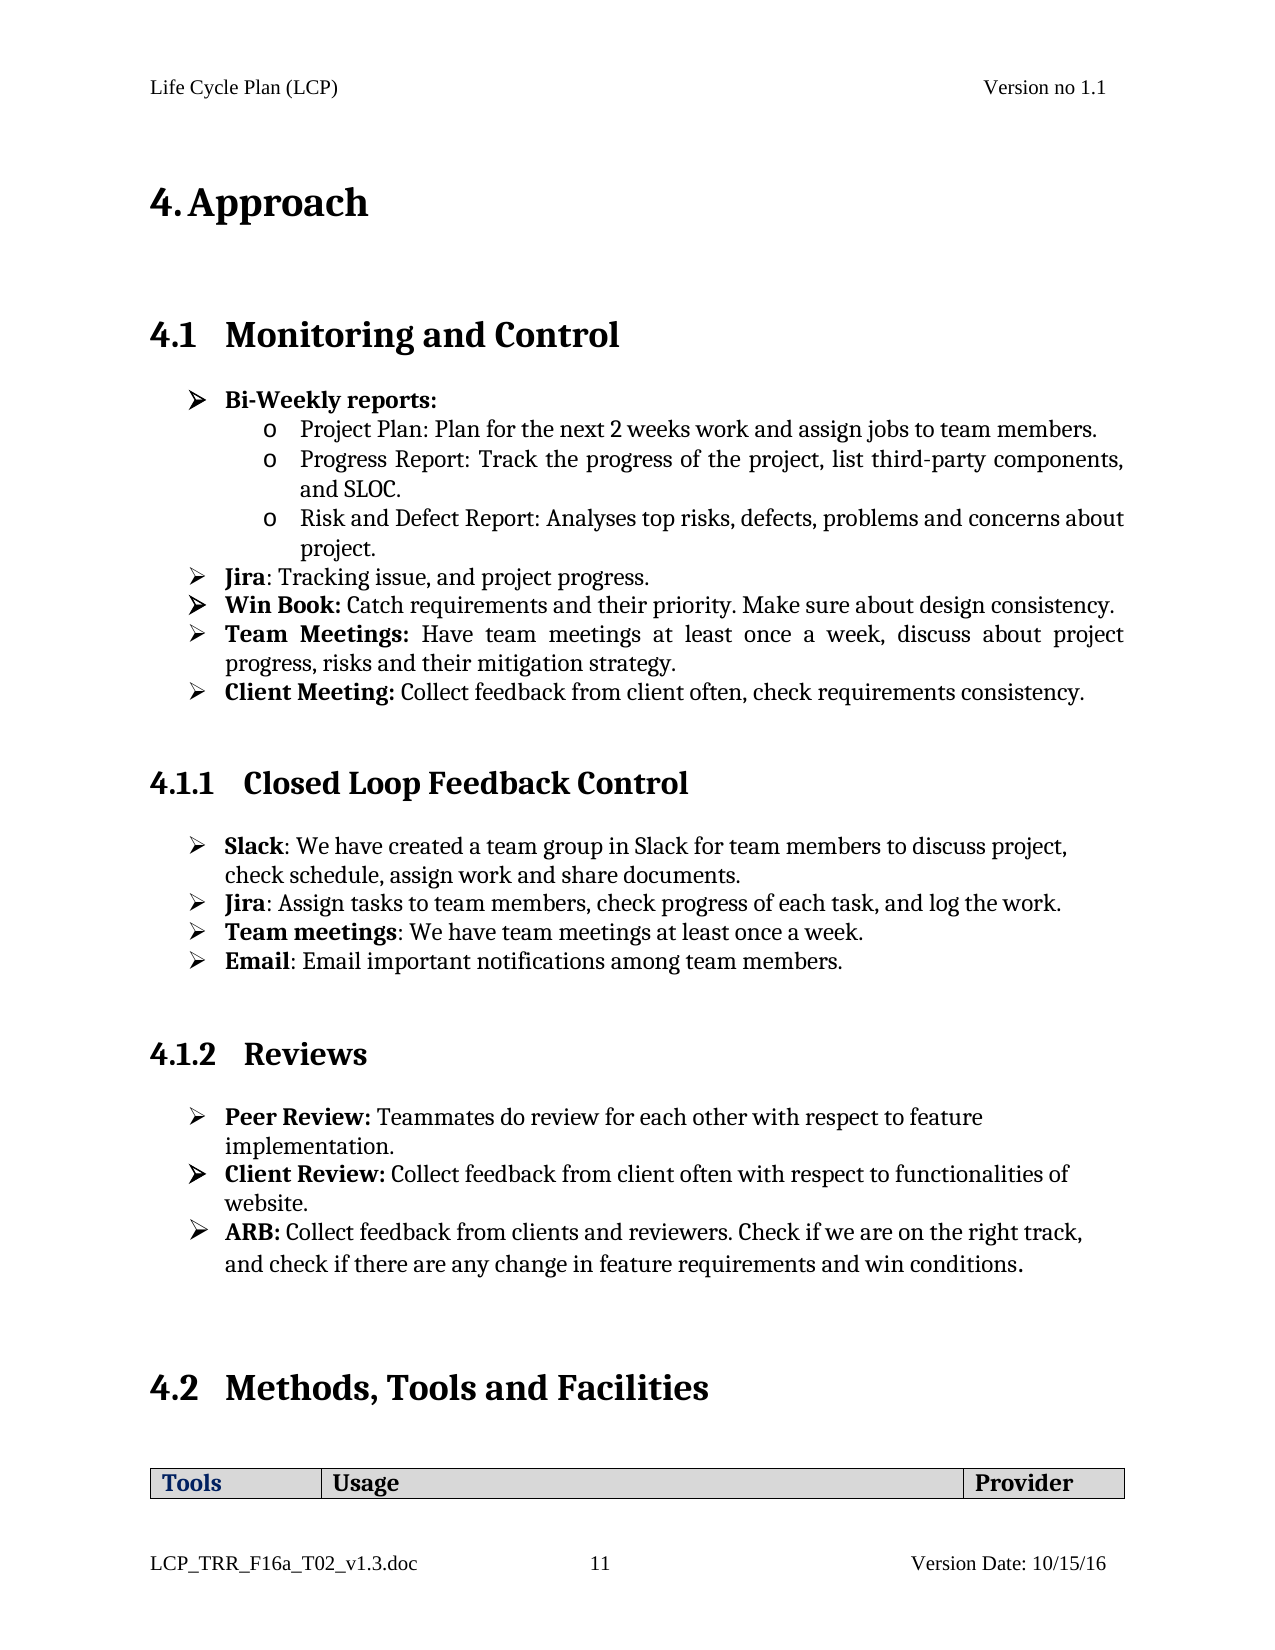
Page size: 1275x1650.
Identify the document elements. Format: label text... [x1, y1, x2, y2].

list Project Plan: Plan for the next 2 weeks work and assign jobs to team members. [262, 415, 1125, 445]
list Risk and Defect Report: Analyses top risks, defects, problems and concerns about project. [262, 504, 1125, 563]
subtitle Approach [150, 179, 1125, 227]
list Progress Report: Track the progress of the project, list third-party components, and SLOC. [262, 445, 1125, 504]
list Win Book: Catch requirements and their priority. Make sure about design consistency. [187, 591, 1125, 620]
list Team meetings: We have team meetings at least once a week. [187, 918, 1125, 947]
subtitle Reviews [150, 1035, 1125, 1074]
table_header Usage [322, 1469, 963, 1498]
list Jira: Assign tasks to team members, check progress of each task, and log the work. [187, 889, 1125, 918]
list Email: Email important notifications among team members. [187, 947, 1125, 976]
list Client Meeting: Collect feedback from client often, check requirements consistency. [187, 678, 1125, 706]
list Team Meetings: Have team meetings at least once a week, discuss about project progress, risks and their mitigation strategy. [187, 620, 1125, 678]
list Bi-Weekly reports: [187, 386, 1125, 415]
table_header Provider [964, 1469, 1124, 1498]
list Client Review: Collect feedback from client often with respect to functionalities of website. [187, 1160, 1125, 1218]
subtitle Methods, Tools and Facilities [150, 1367, 1125, 1410]
subtitle Monitoring and Control [150, 314, 1125, 357]
table_header Tools [151, 1469, 321, 1498]
list Slack: We have created a team group in Slack for team members to discuss project, check schedule, assign work and share documents. [187, 832, 1125, 889]
list Jira: Tracking issue, and project progress. [187, 563, 1125, 591]
list ARB: Collect feedback from clients and reviewers. Check if we are on the right track, and check if there are any change in feature requirements and win conditions. [187, 1218, 1125, 1280]
list Peer Review: Teammates do review for each other with respect to feature implementation. [187, 1103, 1125, 1160]
subtitle Closed Loop Feedback Control [150, 764, 1125, 803]
